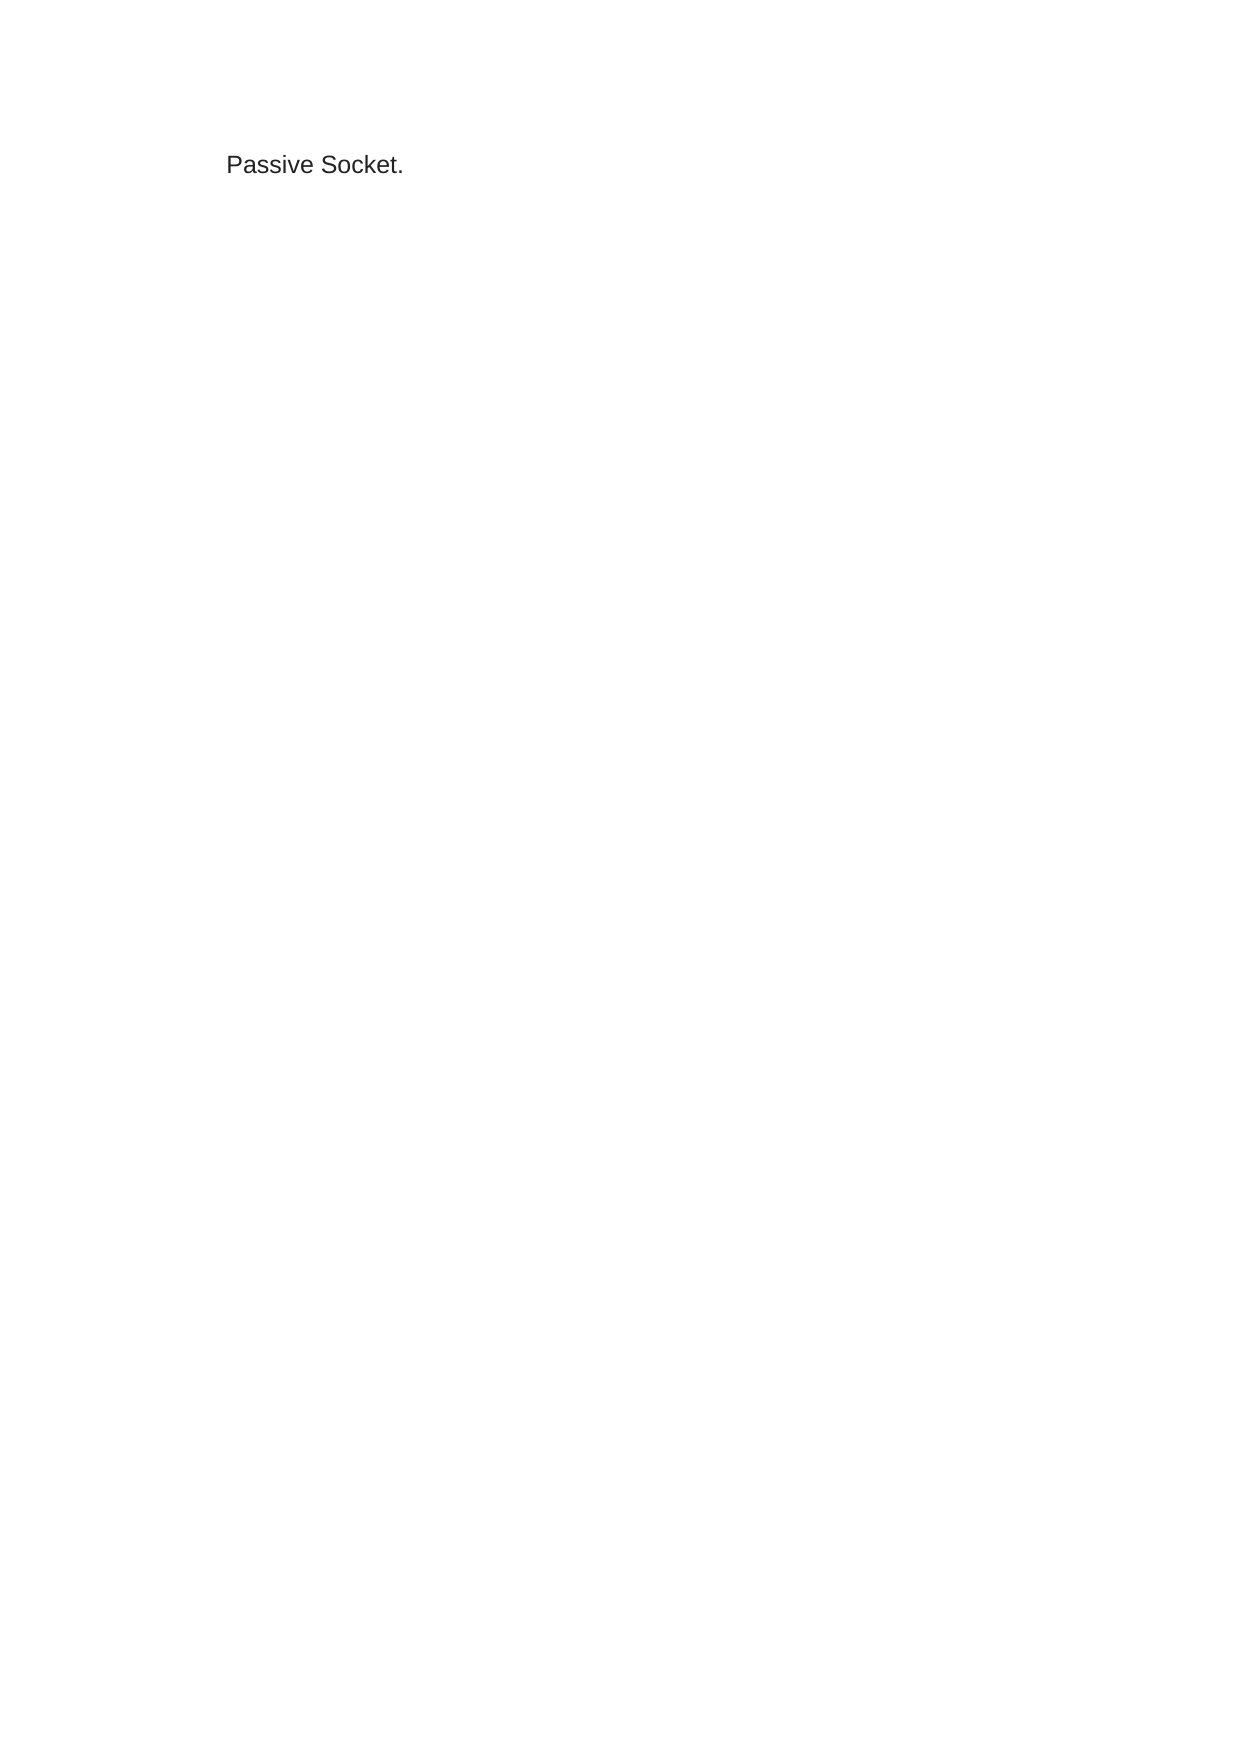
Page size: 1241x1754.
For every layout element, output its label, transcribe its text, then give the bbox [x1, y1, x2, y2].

text Passive Socket. [150, 150, 1090, 179]
